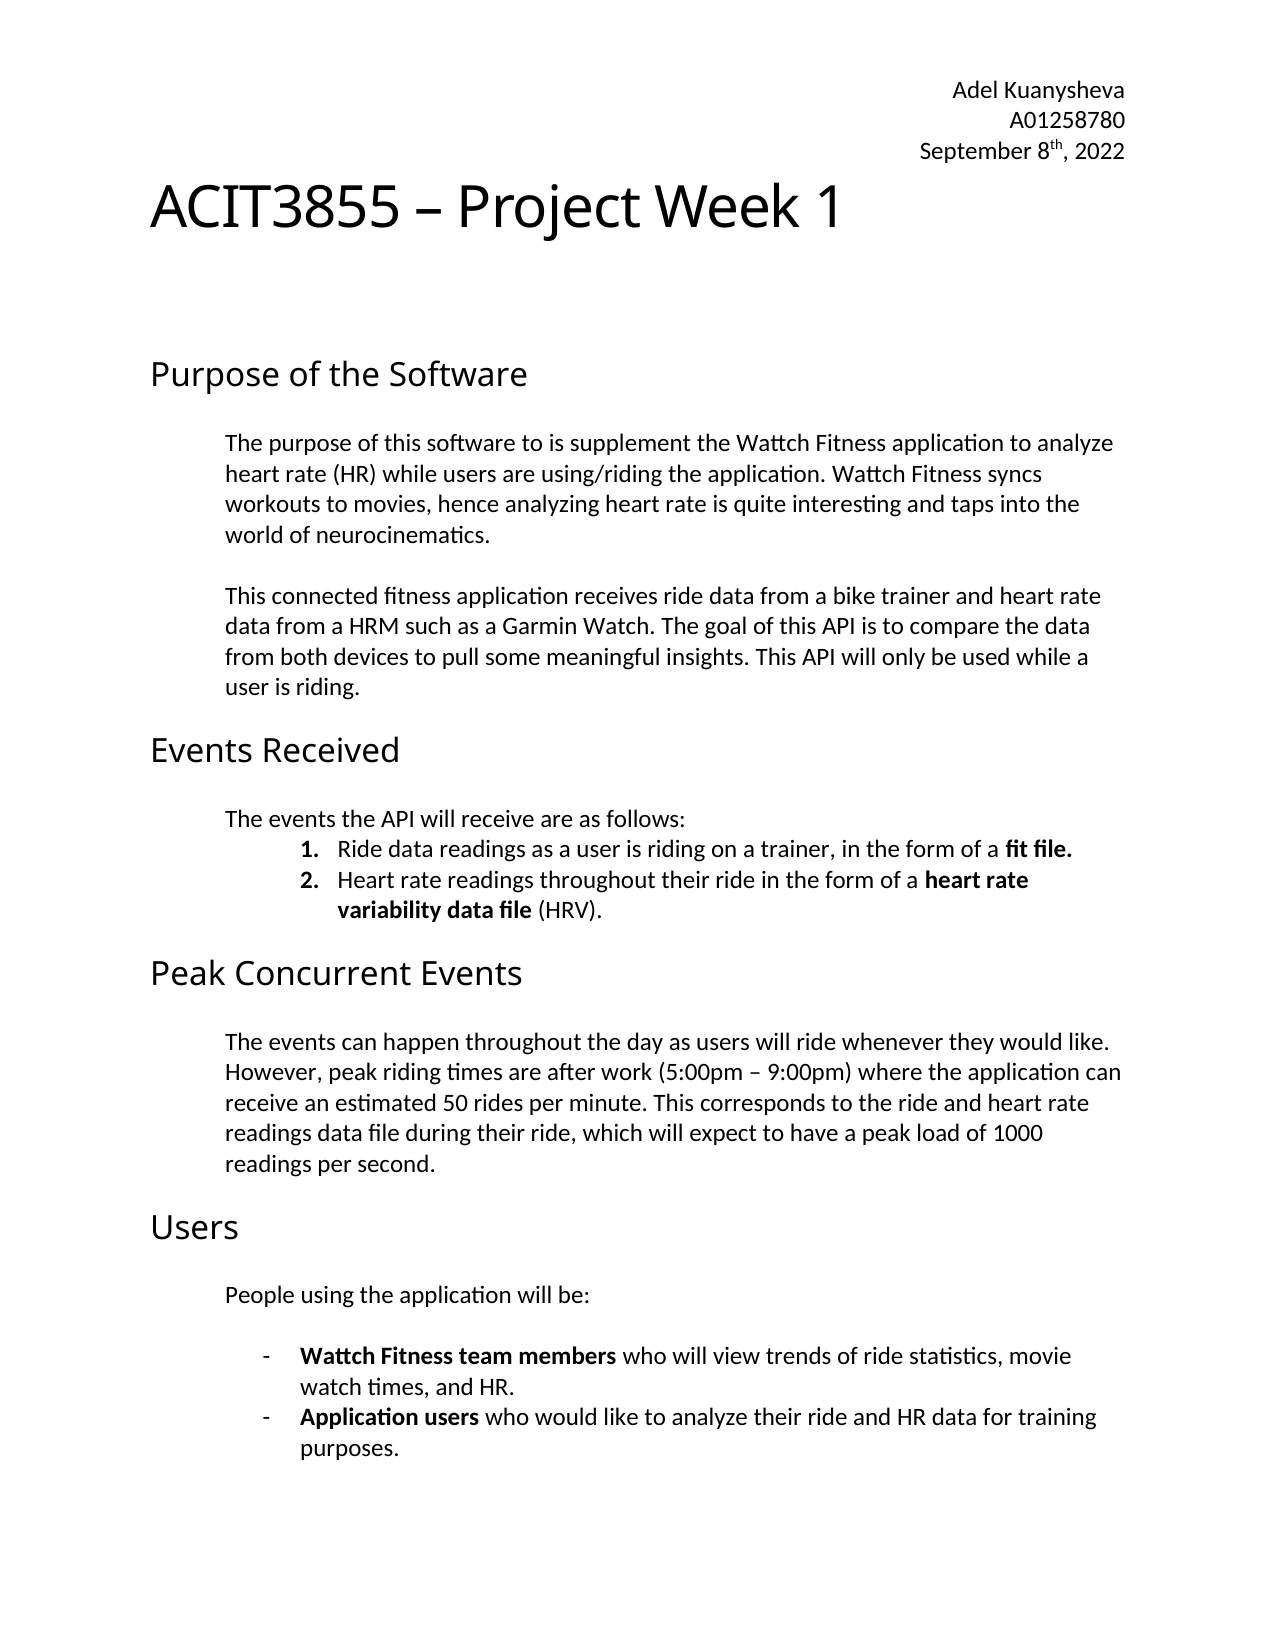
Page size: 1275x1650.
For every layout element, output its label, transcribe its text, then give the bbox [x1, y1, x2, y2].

text The events can happen throughout the day as users will ride whenever they would like. However, peak riding times are after work (5:00pm – 9:00pm) where the application can receive an estimated 50 rides per minute. This corresponds to the ride and heart rate readings data file during their ride, which will expect to have a peak load of 1000 readings per second. [225, 1026, 1125, 1178]
list Heart rate readings throughout their ride in the form of a heart rate variability data file (HRV). [300, 864, 1125, 925]
subtitle Purpose of the Software [150, 351, 1125, 397]
list Wattch Fitness team members who will view trends of ride statistics, movie watch times, and HR. [262, 1340, 1125, 1401]
subtitle Users [150, 1203, 1125, 1249]
subtitle Events Received [150, 727, 1125, 772]
subtitle Peak Concurrent Events [150, 950, 1125, 995]
text This connected fitness application receives ride data from a bike trainer and heart rate data from a HRM such as a Garmin Watch. The goal of this API is to compare the data from both devices to pull some meaningful insights. This API will only be used while a user is riding. [225, 580, 1125, 702]
text The events the API will receive are as follows: [150, 803, 1125, 833]
text The purpose of this software to is supplement the Wattch Fitness application to analyze heart rate (HR) while users are using/riding the application. Wattch Fitness syncs workouts to movies, hence analyzing heart rate is quite interesting and taps into the world of neurocinematics. [225, 427, 1125, 549]
text People using the application will be: [150, 1279, 1125, 1310]
title ACIT3855 – Project Week 1 [150, 165, 1125, 245]
list Ride data readings as a user is riding on a trainer, in the form of a fit file. [300, 833, 1125, 864]
list Application users who would like to analyze their ride and HR data for training purposes. [262, 1401, 1125, 1462]
